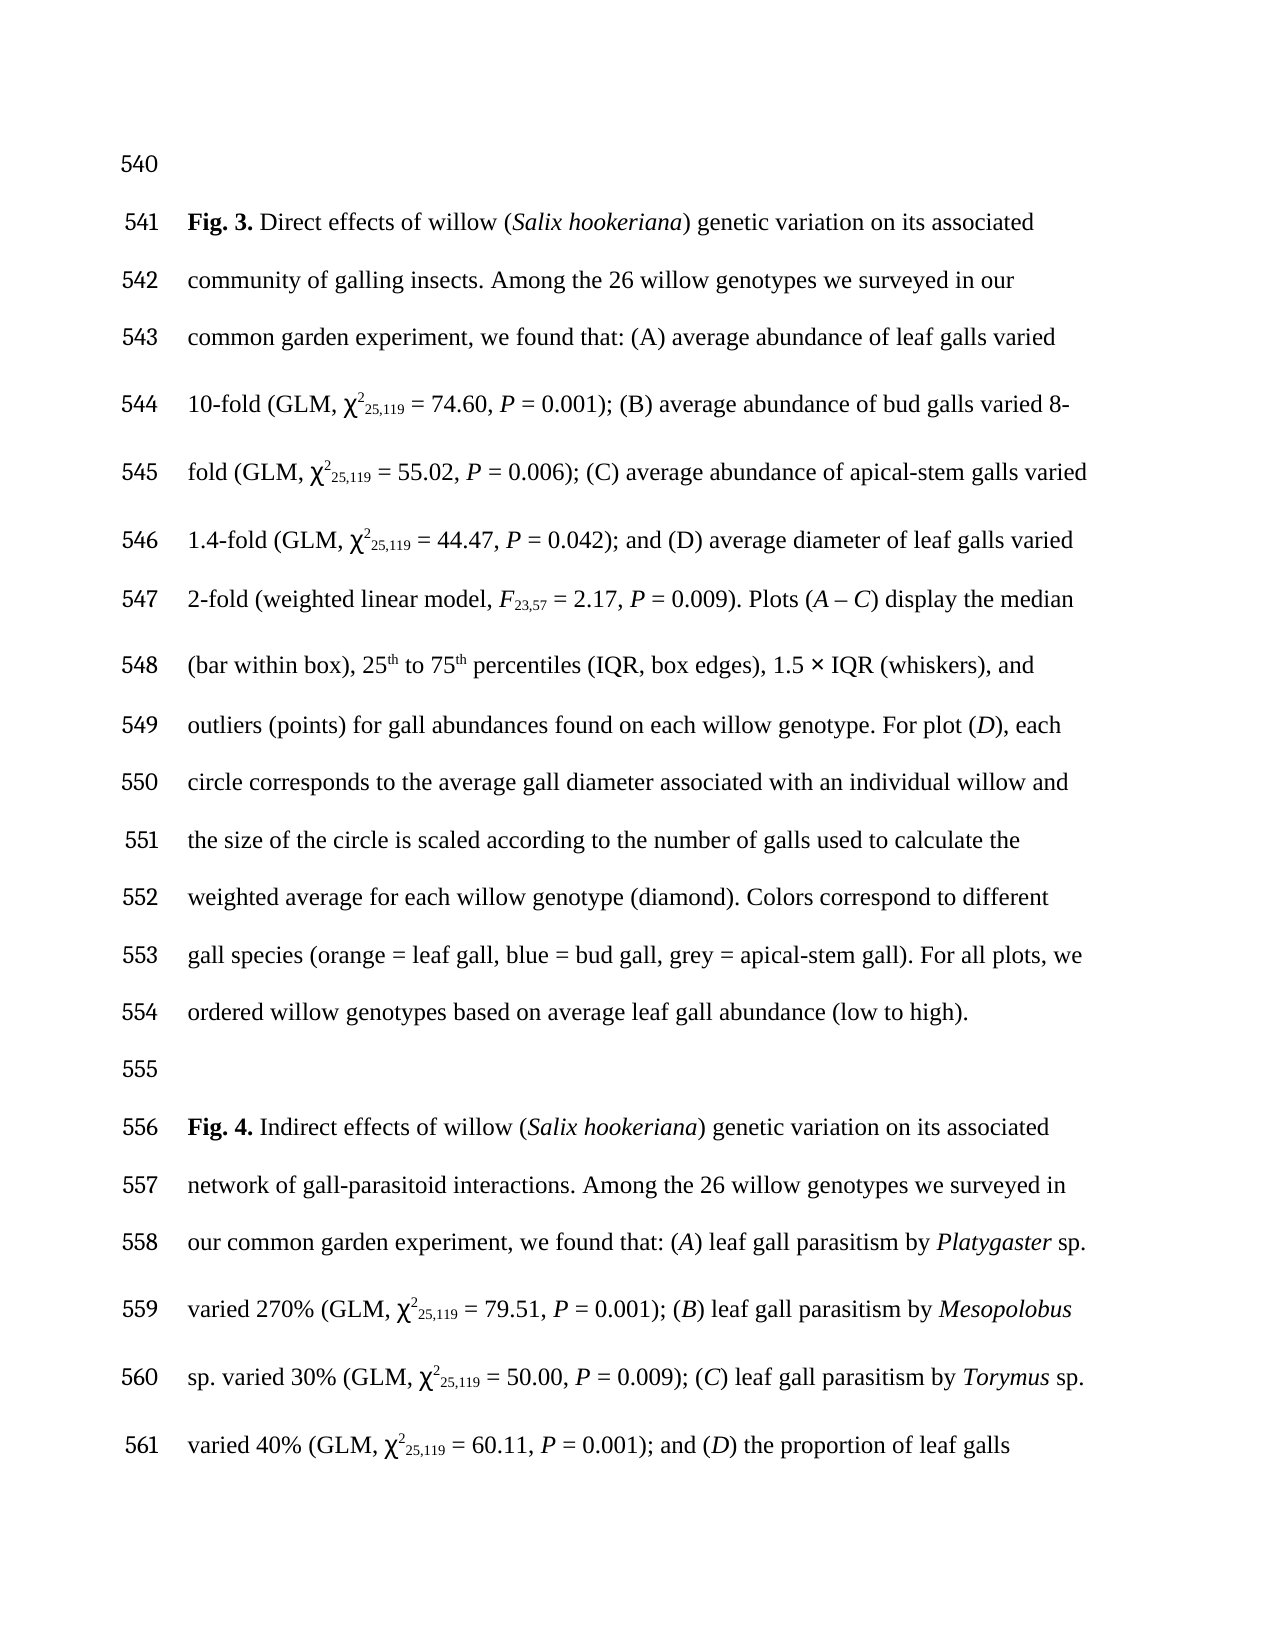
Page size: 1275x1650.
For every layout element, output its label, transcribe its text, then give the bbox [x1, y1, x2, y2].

text Fig. 3. Direct effects of willow (Salix hookeriana) genetic variation on its associated community of galling insects. Among the 26 willow genotypes we surveyed in our common garden experiment, we found that: (A) average abundance of leaf galls varied 10-fold (GLM, χ225,119 = 74.60, P = 0.001); (B) average abundance of bud galls varied 8-fold (GLM, χ225,119 = 55.02, P = 0.006); (C) average abundance of apical-stem galls varied 1.4-fold (GLM, χ225,119 = 44.47, P = 0.042); and (D) average diameter of leaf galls varied 2-fold (weighted linear model, F23,57 = 2.17, P = 0.009). Plots (A – C) display the median (bar within box), 25th to 75th percentiles (IQR, box edges), 1.5 × IQR (whiskers), and outliers (points) for gall abundances found on each willow genotype. For plot (D), each circle corresponds to the average gall diameter associated with an individual willow and the size of the circle is scaled according to the number of galls used to calculate the weighted average for each willow genotype (diamond). Colors correspond to different gall species (orange = leaf gall, blue = bud gall, grey = apical-stem gall). For all plots, we ordered willow genotypes based on average leaf gall abundance (low to high). [187, 207, 1088, 1026]
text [187, 1112, 1088, 1461]
